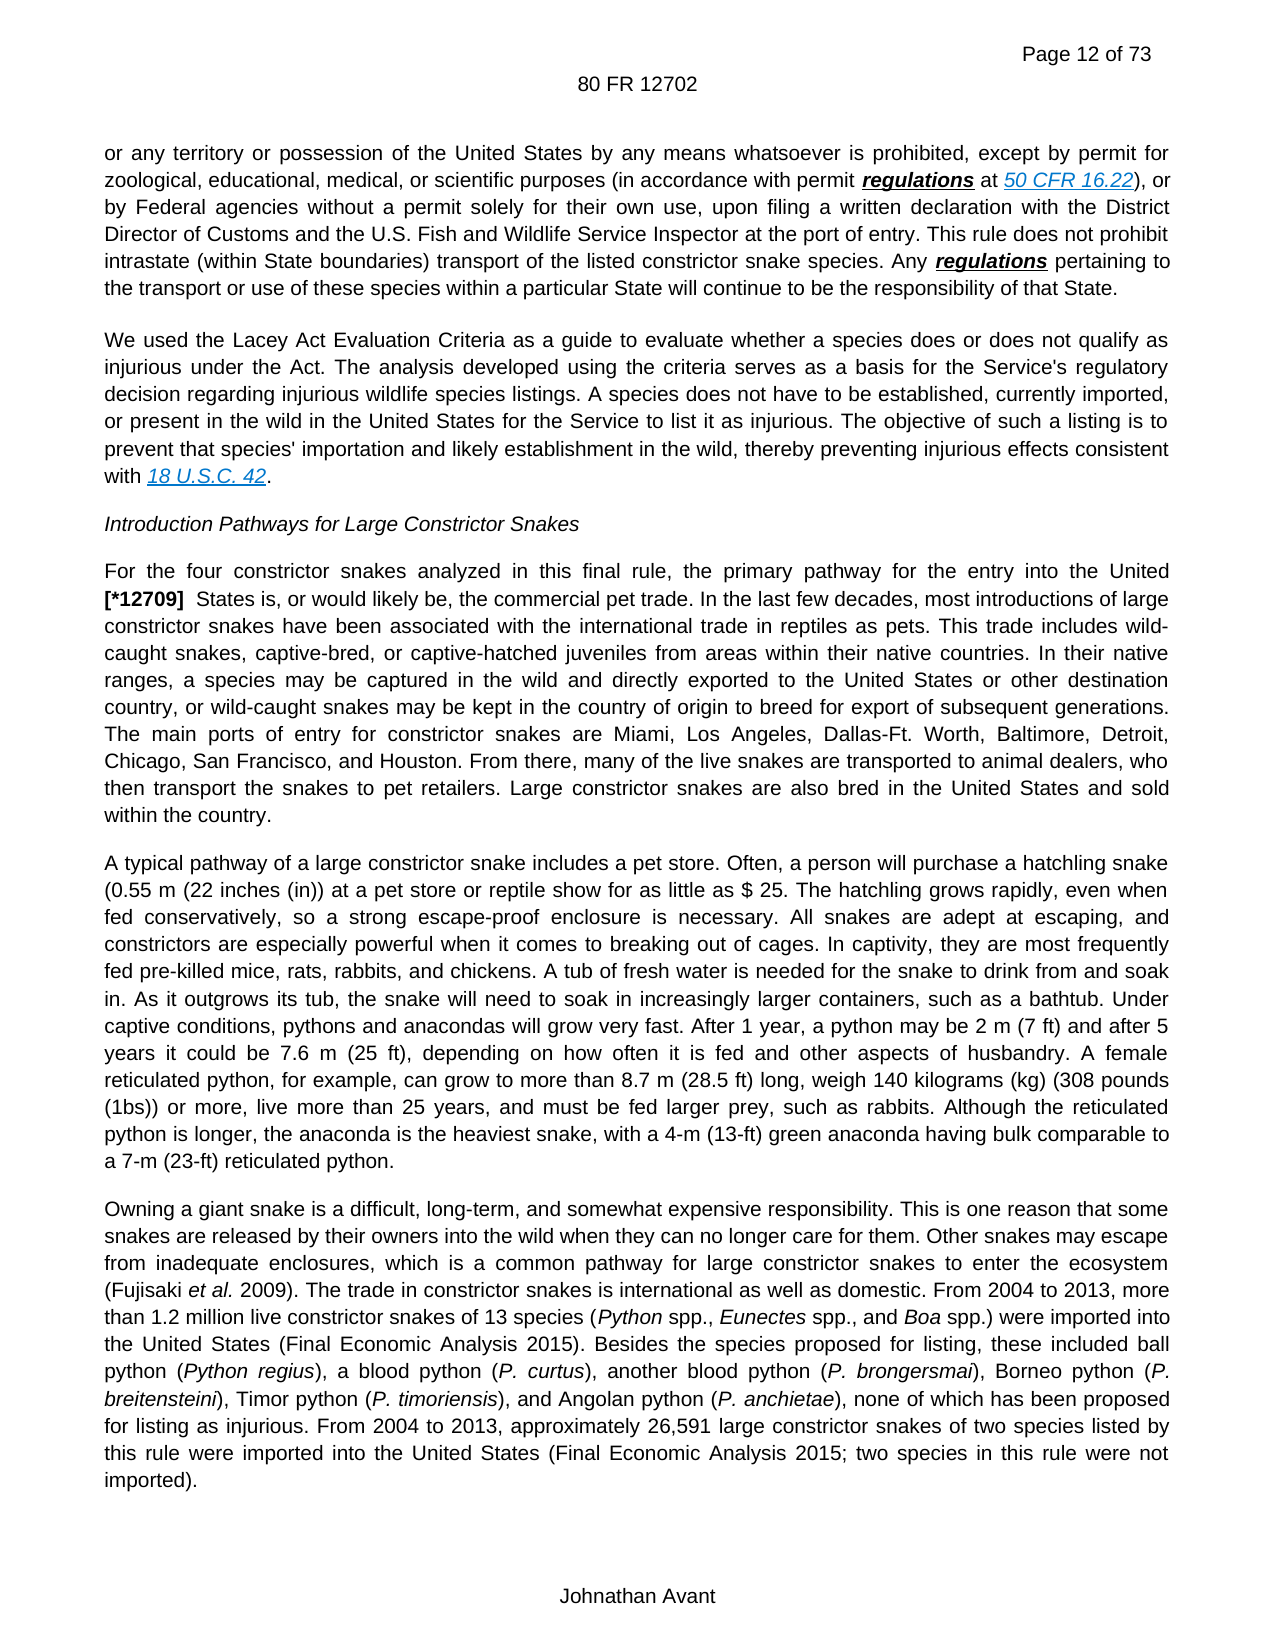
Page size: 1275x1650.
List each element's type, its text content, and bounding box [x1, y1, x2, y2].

text A typical pathway of a large constrictor snake includes a pet store. Often, a person will purchase a hatchling snake (0.55 m (22 inches (in)) at a pet store or reptile show for as little as $ 25. The hatchling grows rapidly, even when fed conservatively, so a strong escape-proof enclosure is necessary. All snakes are adept at escaping, and constrictors are especially powerful when it comes to breaking out of cages. In captivity, they are most frequently fed pre-killed mice, rats, rabbits, and chickens. A tub of fresh water is needed for the snake to drink from and soak in. As it outgrows its tub, the snake will need to soak in increasingly larger containers, such as a bathtub. Under captive conditions, pythons and anacondas will grow very fast. After 1 year, a python may be 2 m (7 ft) and after 5 years it could be 7.6 m (25 ft), depending on how often it is fed and other aspects of husbandry. A female reticulated python, for example, can grow to more than 8.7 m (28.5 ft) long, weigh 140 kilograms (kg) (308 pounds (1bs)) or more, live more than 25 years, and must be fed larger prey, such as rabbits. Although the reticulated python is longer, the anaconda is the heaviest snake, with a 4-m (13-ft) green anaconda having bulk comparable to a 7-m (23-ft) reticulated python. [104, 848, 1171, 1173]
text We used the Lacey Act Evaluation Criteria as a guide to evaluate whether a species does or does not qualify as injurious under the Act. The analysis developed using the criteria serves as a basis for the Service's regulatory decision regarding injurious wildlife species listings. A species does not have to be established, currently imported, or present in the wild in the United States for the Service to list it as injurious. The objective of such a listing is to prevent that species' importation and likely establishment in the wild, thereby preventing injurious effects consistent with 18 U.S.C. 42. [104, 325, 1171, 487]
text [104, 137, 1171, 300]
text Owning a giant snake is a difficult, long-term, and somewhat expensive responsibility. This is one reason that some snakes are released by their owners into the wild when they can no longer care for them. Other snakes may escape from inadequate enclosures, which is a common pathway for large constrictor snakes to enter the ecosystem (Fujisaki et al. 2009). The trade in constrictor snakes is international as well as domestic. From 2004 to 2013, more than 1.2 million live constrictor snakes of 13 species (Python spp., Eunectes spp., and Boa spp.) were imported into the United States (Final Economic Analysis 2015). Besides the species proposed for listing, these included ball python (Python regius), a blood python (P. curtus), another blood python (P. brongersmai), Borneo python (P. breitensteini), Timor python (P. timoriensis), and Angolan python (P. anchietae), none of which has been proposed for listing as injurious. From 2004 to 2013, approximately 26,591 large constrictor snakes of two species listed by this rule were imported into the United States (Final Economic Analysis 2015; two species in this rule were not imported). [104, 1194, 1171, 1492]
text For the four constrictor snakes analyzed in this final rule, the primary pathway for the entry into the United [*12709] States is, or would likely be, the commercial pet trade. In the last few decades, most introductions of large constrictor snakes have been associated with the international trade in reptiles as pets. This trade includes wild-caught snakes, captive-bred, or captive-hatched juveniles from areas within their native countries. In their native ranges, a species may be captured in the wild and directly exported to the United States or other destination country, or wild-caught snakes may be kept in the country of origin to breed for export of subsequent generations. The main ports of entry for constrictor snakes are Miami, Los Angeles, Dallas-Ft. Worth, Baltimore, Detroit, Chicago, San Francisco, and Houston. From there, many of the live snakes are transported to animal dealers, who then transport the snakes to pet retailers. Large constrictor snakes are also bred in the United States and sold within the country. [104, 556, 1171, 827]
text Introduction Pathways for Large Constrictor Snakes [104, 508, 1171, 535]
